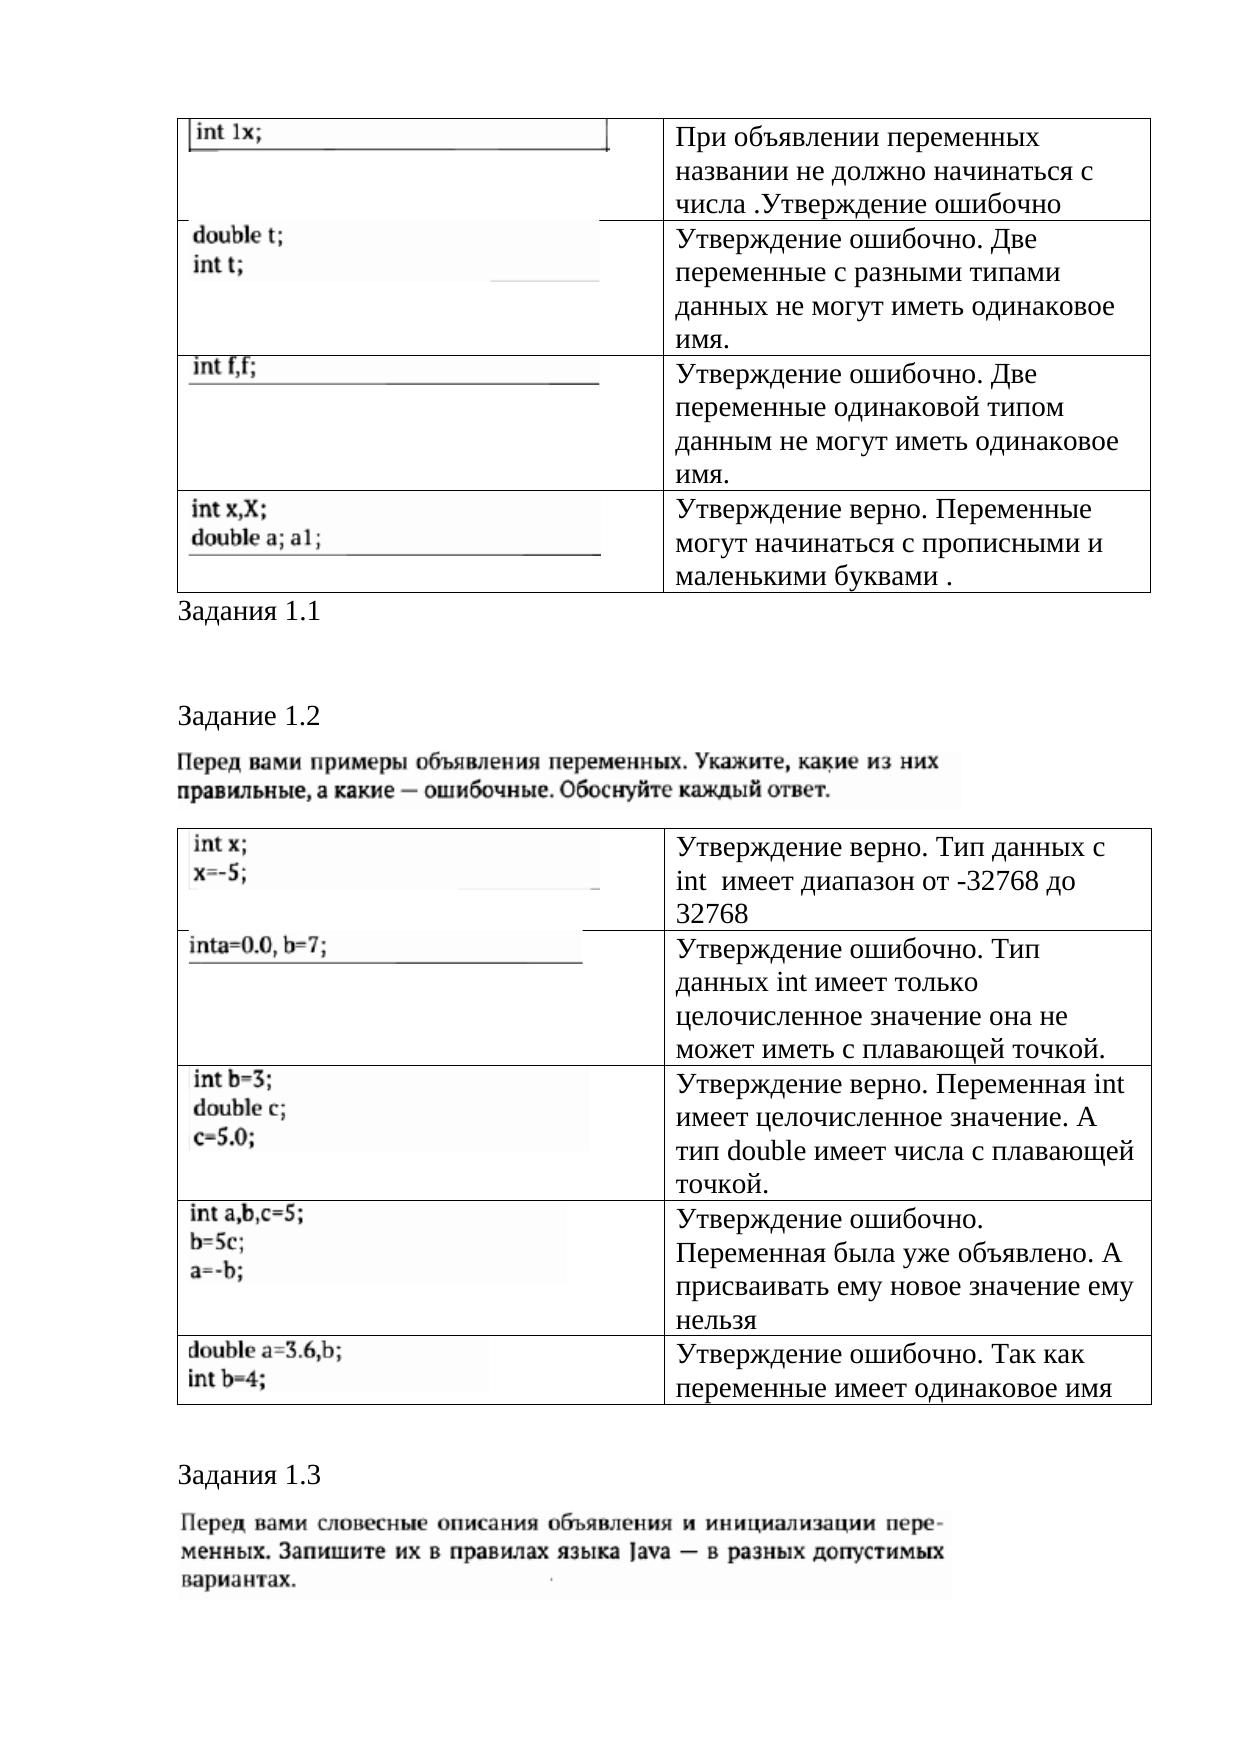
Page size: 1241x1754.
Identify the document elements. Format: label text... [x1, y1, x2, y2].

table_cell Утверждение ошибочно. Две переменные с разными типами данных не могут иметь одинаковое имя. [664, 221, 1150, 355]
table_cell Утверждение верно. Переменные могут начинаться с прописными и маленькими буквами . [664, 491, 1150, 592]
table_header [178, 119, 663, 220]
picture [188, 1201, 568, 1284]
table_cell Утверждение ошибочно. Так как переменные имеет одинаковое имя [665, 1336, 1151, 1403]
picture [188, 220, 600, 282]
table_cell [178, 491, 663, 592]
table_header Утверждение верно. Тип данных с int имеет диапазон от -32768 до 32768 [665, 829, 1151, 930]
table_cell [178, 1066, 664, 1200]
picture [188, 491, 601, 556]
picture [188, 930, 583, 964]
table_header [178, 829, 664, 930]
table_cell [178, 1336, 664, 1403]
picture [188, 829, 600, 890]
picture [188, 119, 611, 152]
table_cell Утверждение ошибочно. Переменная была уже объявлено. А присваивать ему новое значение ему нельзя [665, 1201, 1151, 1335]
table_cell [178, 356, 663, 490]
table_cell Утверждение ошибочно. Тип данных int имеет только целочисленное значение она не может иметь с плавающей точкой. [665, 931, 1151, 1065]
picture [177, 751, 962, 810]
text Задания 1.3 [177, 1457, 1152, 1491]
table_cell [178, 221, 663, 355]
text Задание 1.2 [177, 698, 1152, 732]
text Задания 1.1 [177, 593, 1152, 626]
table_cell Утверждение ошибочно. Две переменные одинаковой типом данным не могут иметь одинаковое имя. [664, 356, 1150, 490]
table_cell [178, 931, 664, 1065]
picture [177, 1510, 953, 1600]
table_cell [178, 1201, 664, 1335]
table_header При объявлении переменных названии не должно начинаться с числа .Утверждение ошибочно [664, 119, 1150, 220]
picture [188, 356, 600, 385]
picture [188, 1066, 591, 1151]
table_cell Утверждение верно. Переменная int имеет целочисленное значение. А тип double имеет числа с плавающей точкой. [665, 1066, 1151, 1200]
picture [188, 1336, 489, 1393]
